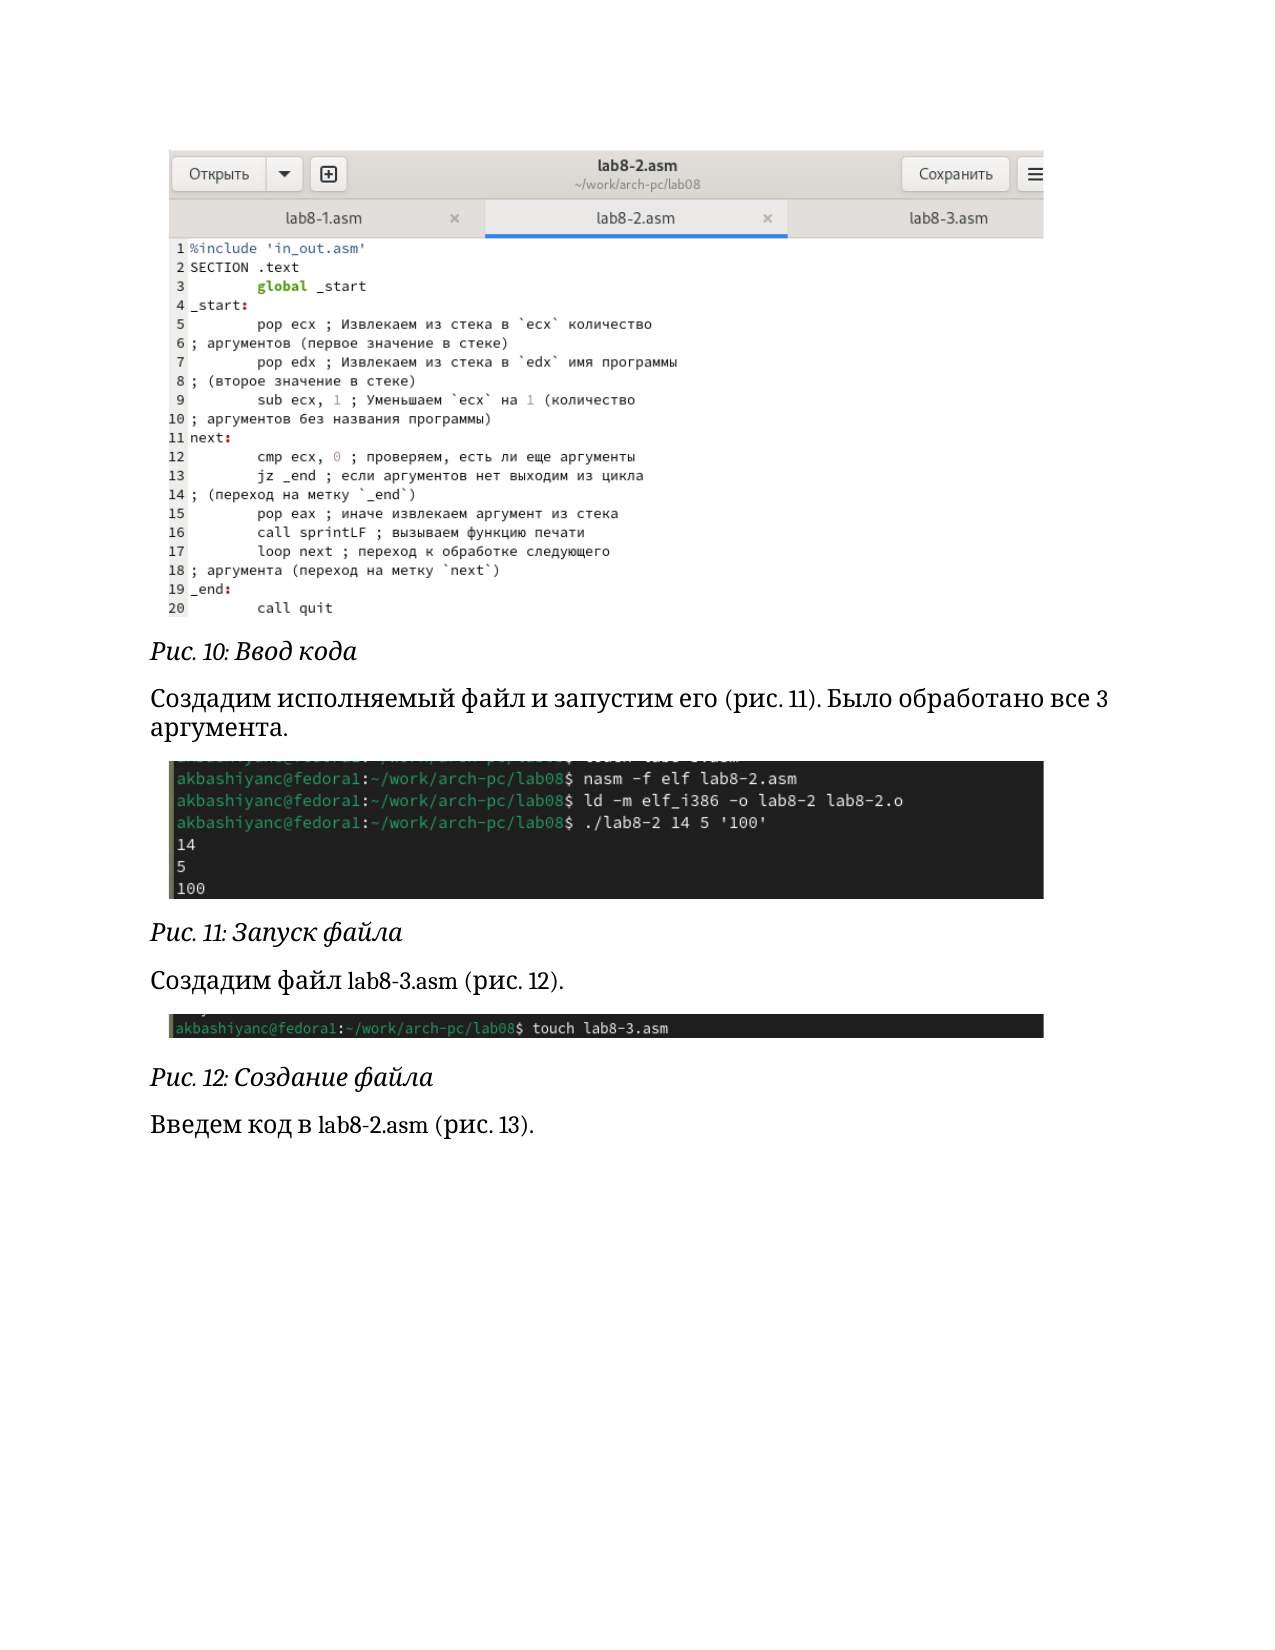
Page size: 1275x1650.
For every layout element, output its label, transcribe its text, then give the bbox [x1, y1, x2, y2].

picture [168, 150, 1044, 617]
picture [168, 1014, 1044, 1038]
text Рис. 11: Запуск файла [150, 919, 1125, 948]
text Создадим файл lab8-3.asm (рис. 12). [150, 967, 1125, 995]
text Рис. 10: Ввод кода [150, 638, 1125, 666]
text Введем код в lab8-2.asm (рис. 13). [150, 1111, 1125, 1140]
text Создадим исполняемый файл и запустим его (рис. 11). Было обработано все 3 аргумента. [150, 685, 1125, 743]
picture [168, 761, 1044, 899]
text Рис. 12: Создание файла [150, 1064, 1125, 1092]
